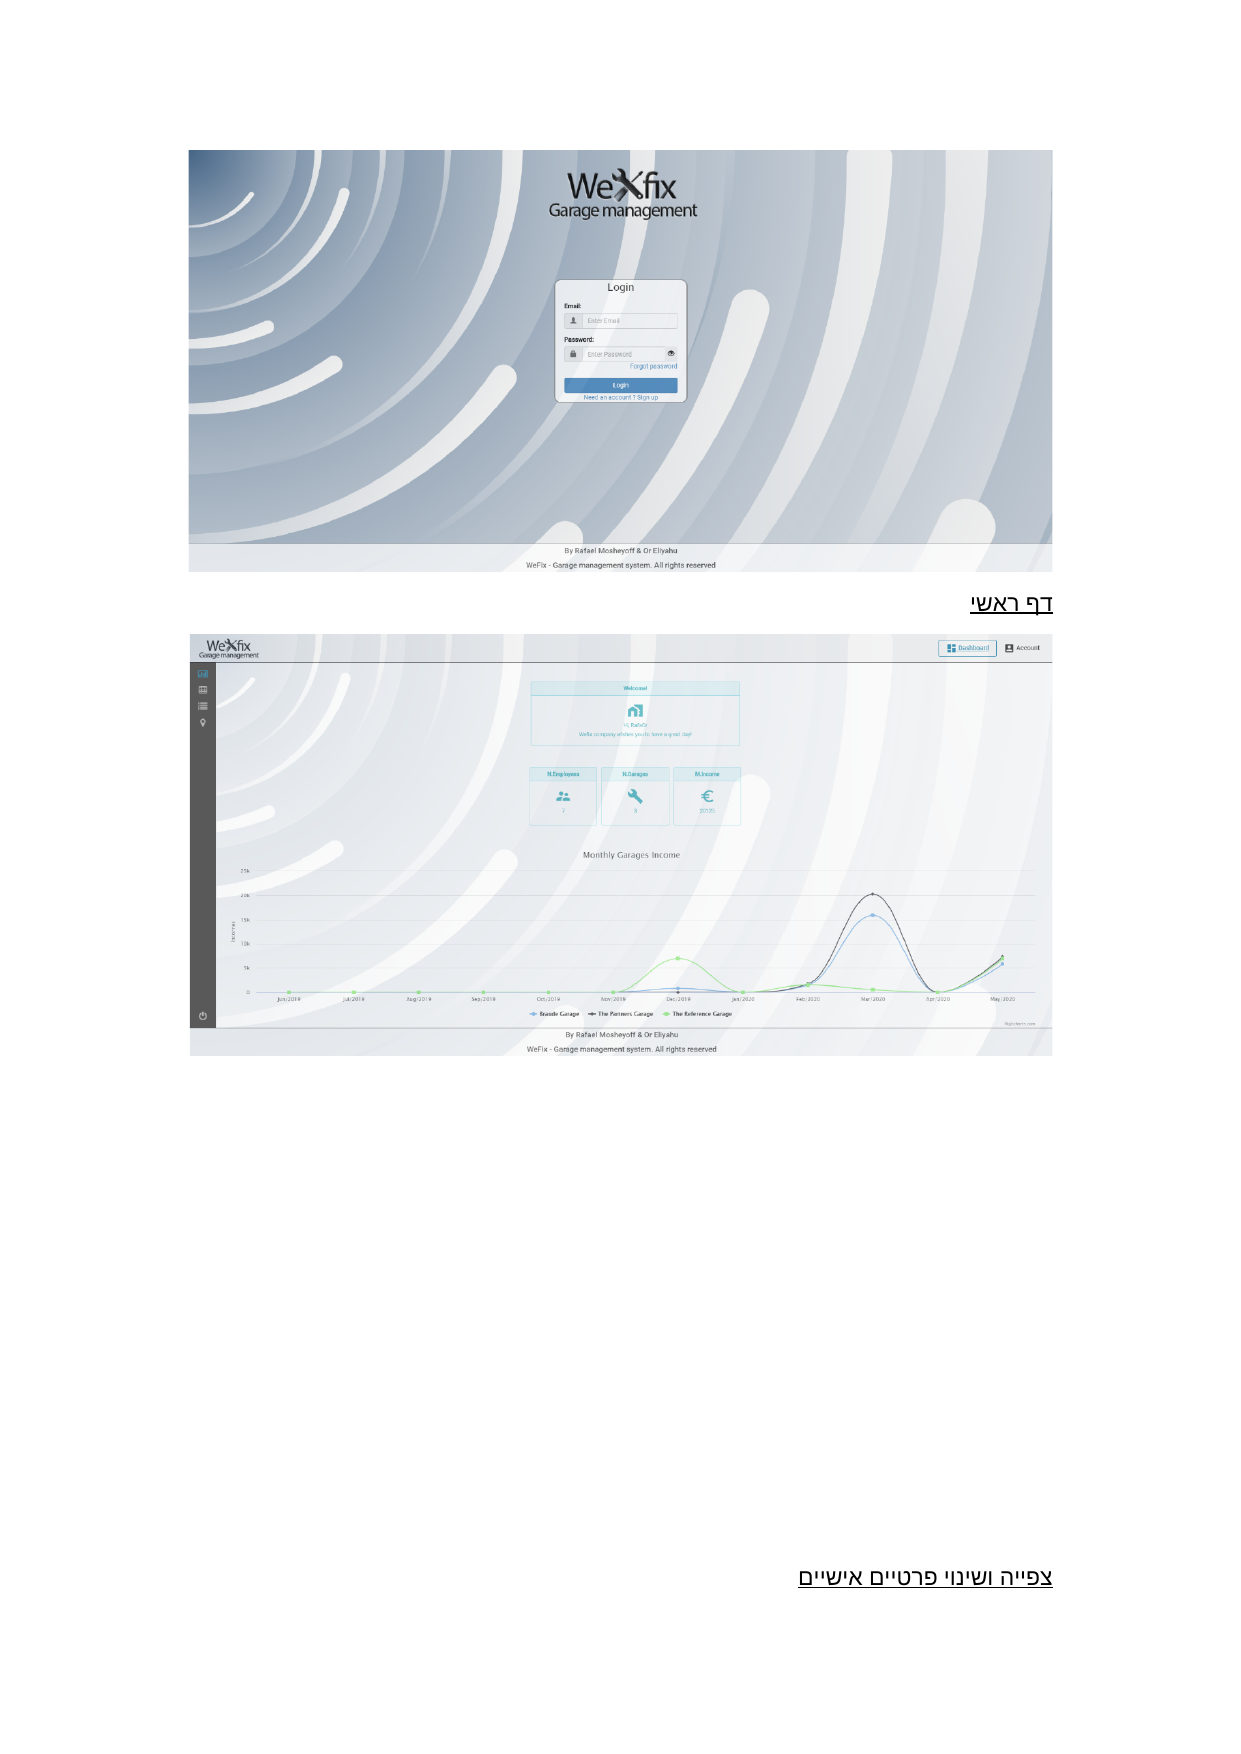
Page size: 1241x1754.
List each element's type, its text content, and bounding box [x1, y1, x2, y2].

text דף ראשי [187, 589, 1053, 616]
picture [188, 150, 1053, 572]
picture [189, 634, 1053, 1056]
text צפייה ושינוי פרטיים אישיים [187, 1564, 1053, 1591]
